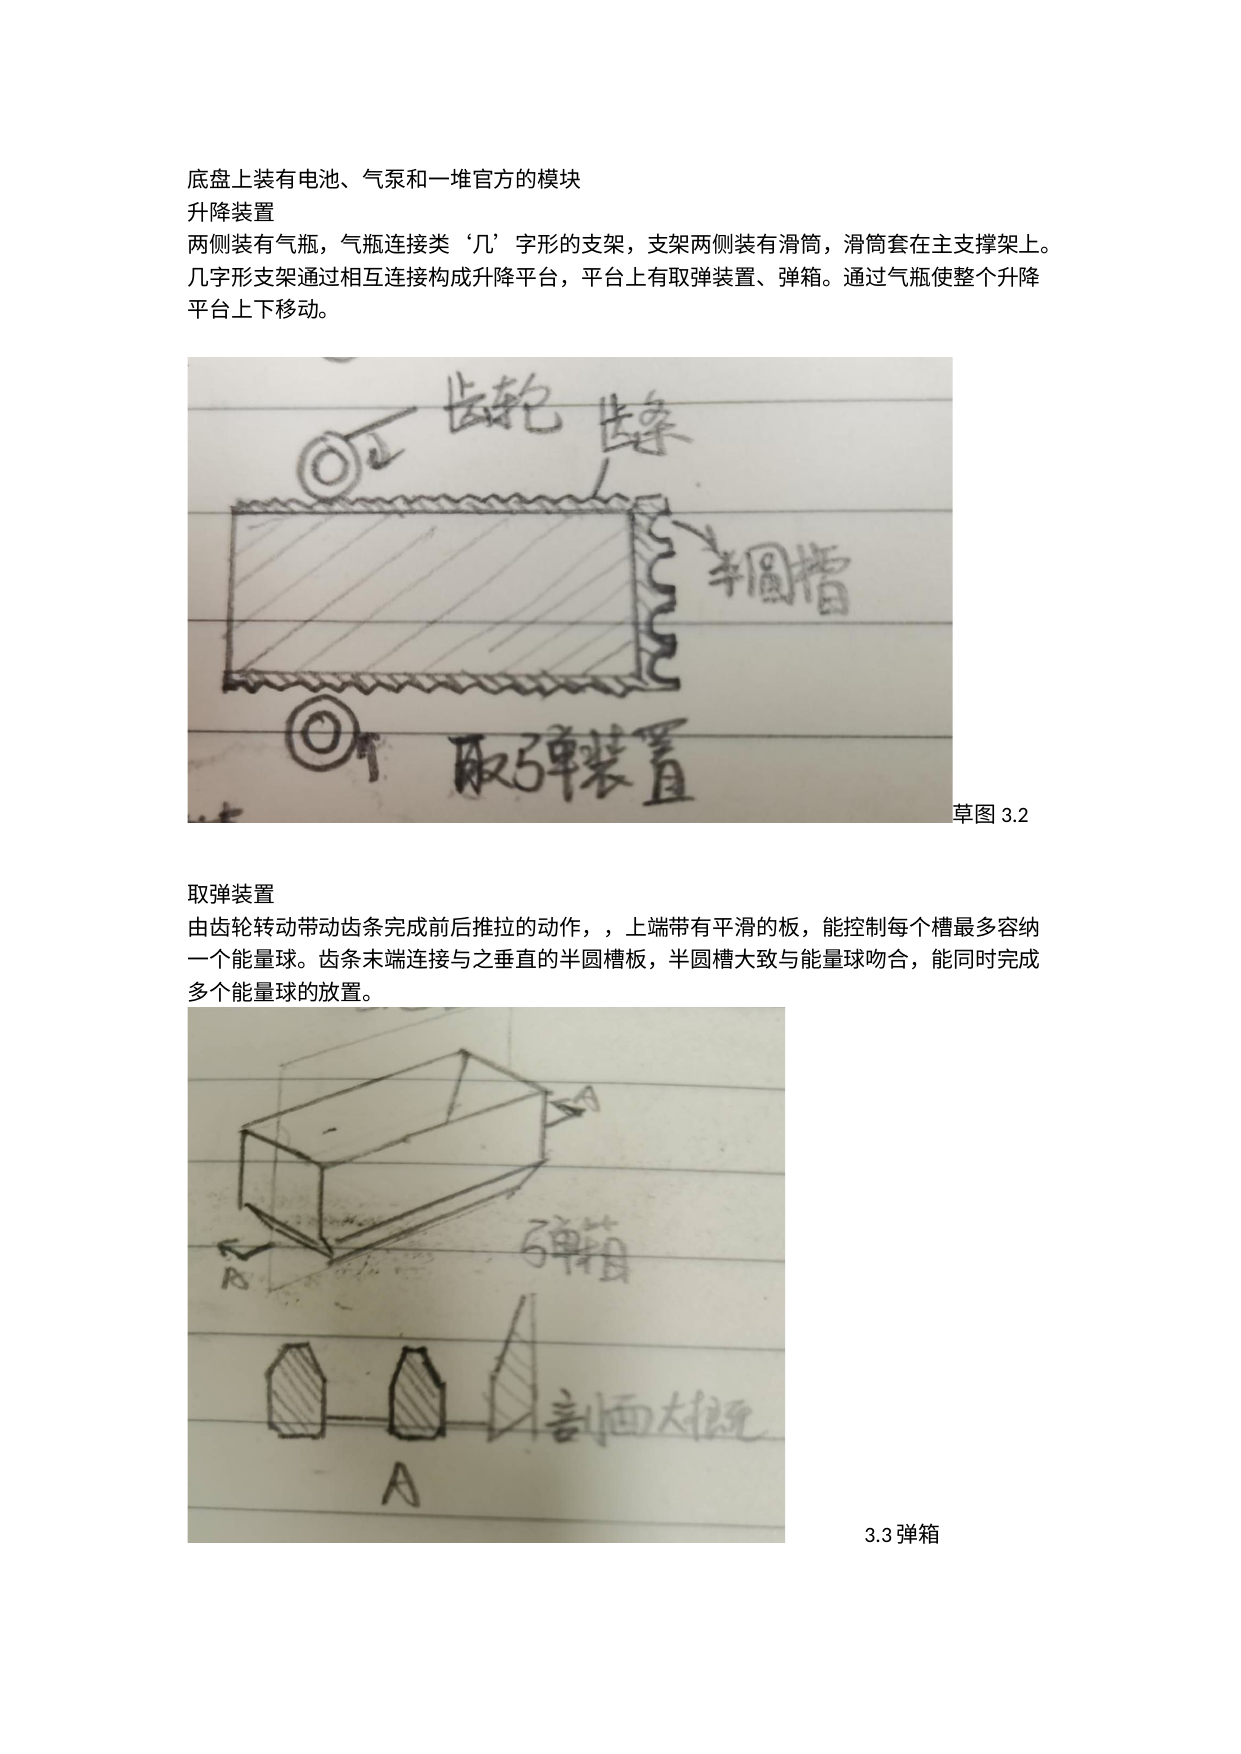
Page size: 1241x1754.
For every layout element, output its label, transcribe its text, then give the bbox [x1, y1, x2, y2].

text 两侧装有气瓶，气瓶连接类‘几’字形的支架，支架两侧装有滑筒，滑筒套在主支撑架上。 [187, 227, 1053, 259]
text 取弹装置 [187, 877, 1053, 909]
picture [187, 357, 953, 823]
picture [187, 1007, 786, 1543]
text 升降装置 [187, 194, 1053, 227]
text 几字形支架通过相互连接构成升降平台，平台上有取弹装置、弹箱。通过气瓶使整个升降平台上下移动。 [187, 259, 1053, 324]
text 由齿轮转动带动齿条完成前后推拉的动作，，上端带有平滑的板，能控制每个槽最多容纳一个能量球。齿条末端连接与之垂直的半圆槽板，半圆槽大致与能量球吻合，能同时完成多个能量球的放置。 [187, 909, 1053, 1007]
text 底盘上装有电池、气泵和一堆官方的模块 [187, 162, 1053, 194]
